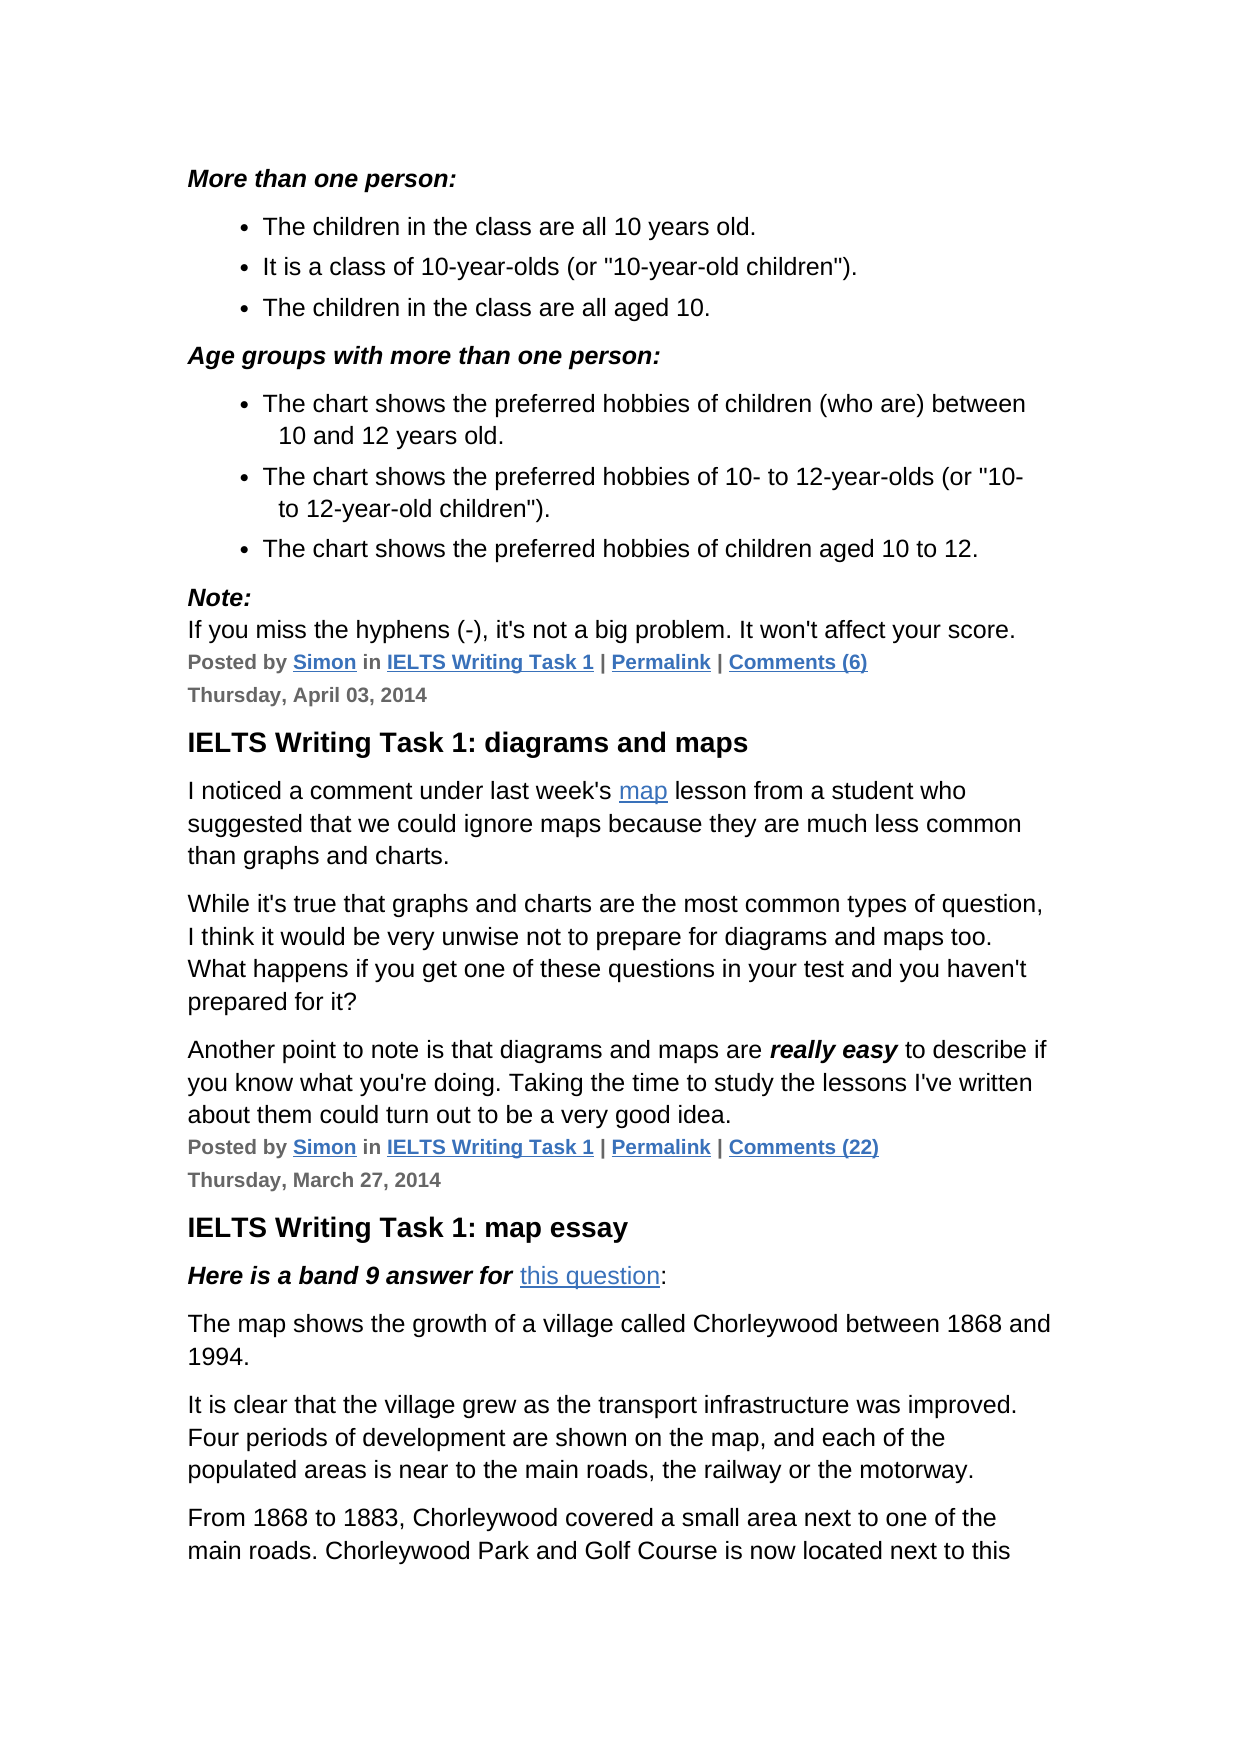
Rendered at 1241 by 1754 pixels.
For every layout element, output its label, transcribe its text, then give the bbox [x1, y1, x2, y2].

list The children in the class are all 10 years old. [241, 210, 1037, 243]
list The chart shows the preferred hobbies of children (who are) between 10 and 12 years old. [241, 387, 1037, 452]
text Another point to note is that diagrams and maps are really easy to describe if you know what you're doing. Taking the time to study the lessons I've written about them could turn out to be a very good idea. [187, 1033, 1053, 1131]
list The chart shows the preferred hobbies of children aged 10 to 12. [241, 533, 1037, 565]
text IELTS Writing Task 1: diagrams and maps [187, 726, 1053, 759]
text IELTS Writing Task 1: map essay [187, 1211, 1053, 1244]
text Age groups with more than one person: [187, 339, 1053, 371]
list It is a class of 10-year-olds (or "10-year-old children"). [241, 250, 1037, 283]
text I noticed a comment under last week's map lesson from a student who suggested that we could ignore maps because they are much less common than graphs and charts. [187, 774, 1053, 872]
text Posted by Simon in IELTS Writing Task 1 | Permalink | Comments (22) [187, 1131, 1053, 1163]
text Note: If you miss the hyphens (-), it's not a big problem. It won't affect your score. [187, 581, 1053, 646]
text While it's true that graphs and charts are the most common types of question, I think it would be very unwise not to prepare for diagrams and maps too. What happens if you get one of these questions in your test and you haven't prepared for it? [187, 888, 1053, 1018]
text More than one person: [187, 162, 1053, 194]
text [187, 1501, 1053, 1566]
list The chart shows the preferred hobbies of 10- to 12-year-olds (or "10- to 12-year-old children"). [241, 460, 1037, 525]
text Here is a band 9 answer for this question: [187, 1259, 1053, 1292]
list The children in the class are all aged 10. [241, 291, 1037, 323]
text Thursday, April 03, 2014 [187, 678, 1053, 711]
text Thursday, March 27, 2014 [187, 1163, 1053, 1196]
text It is clear that the village grew as the transport infrastructure was improved. Four periods of development are shown on the map, and each of the populated areas is near to the main roads, the railway or the motorway. [187, 1388, 1053, 1486]
text Posted by Simon in IELTS Writing Task 1 | Permalink | Comments (6) [187, 646, 1053, 678]
text The map shows the growth of a village called Chorleywood between 1868 and 1994. [187, 1308, 1053, 1373]
